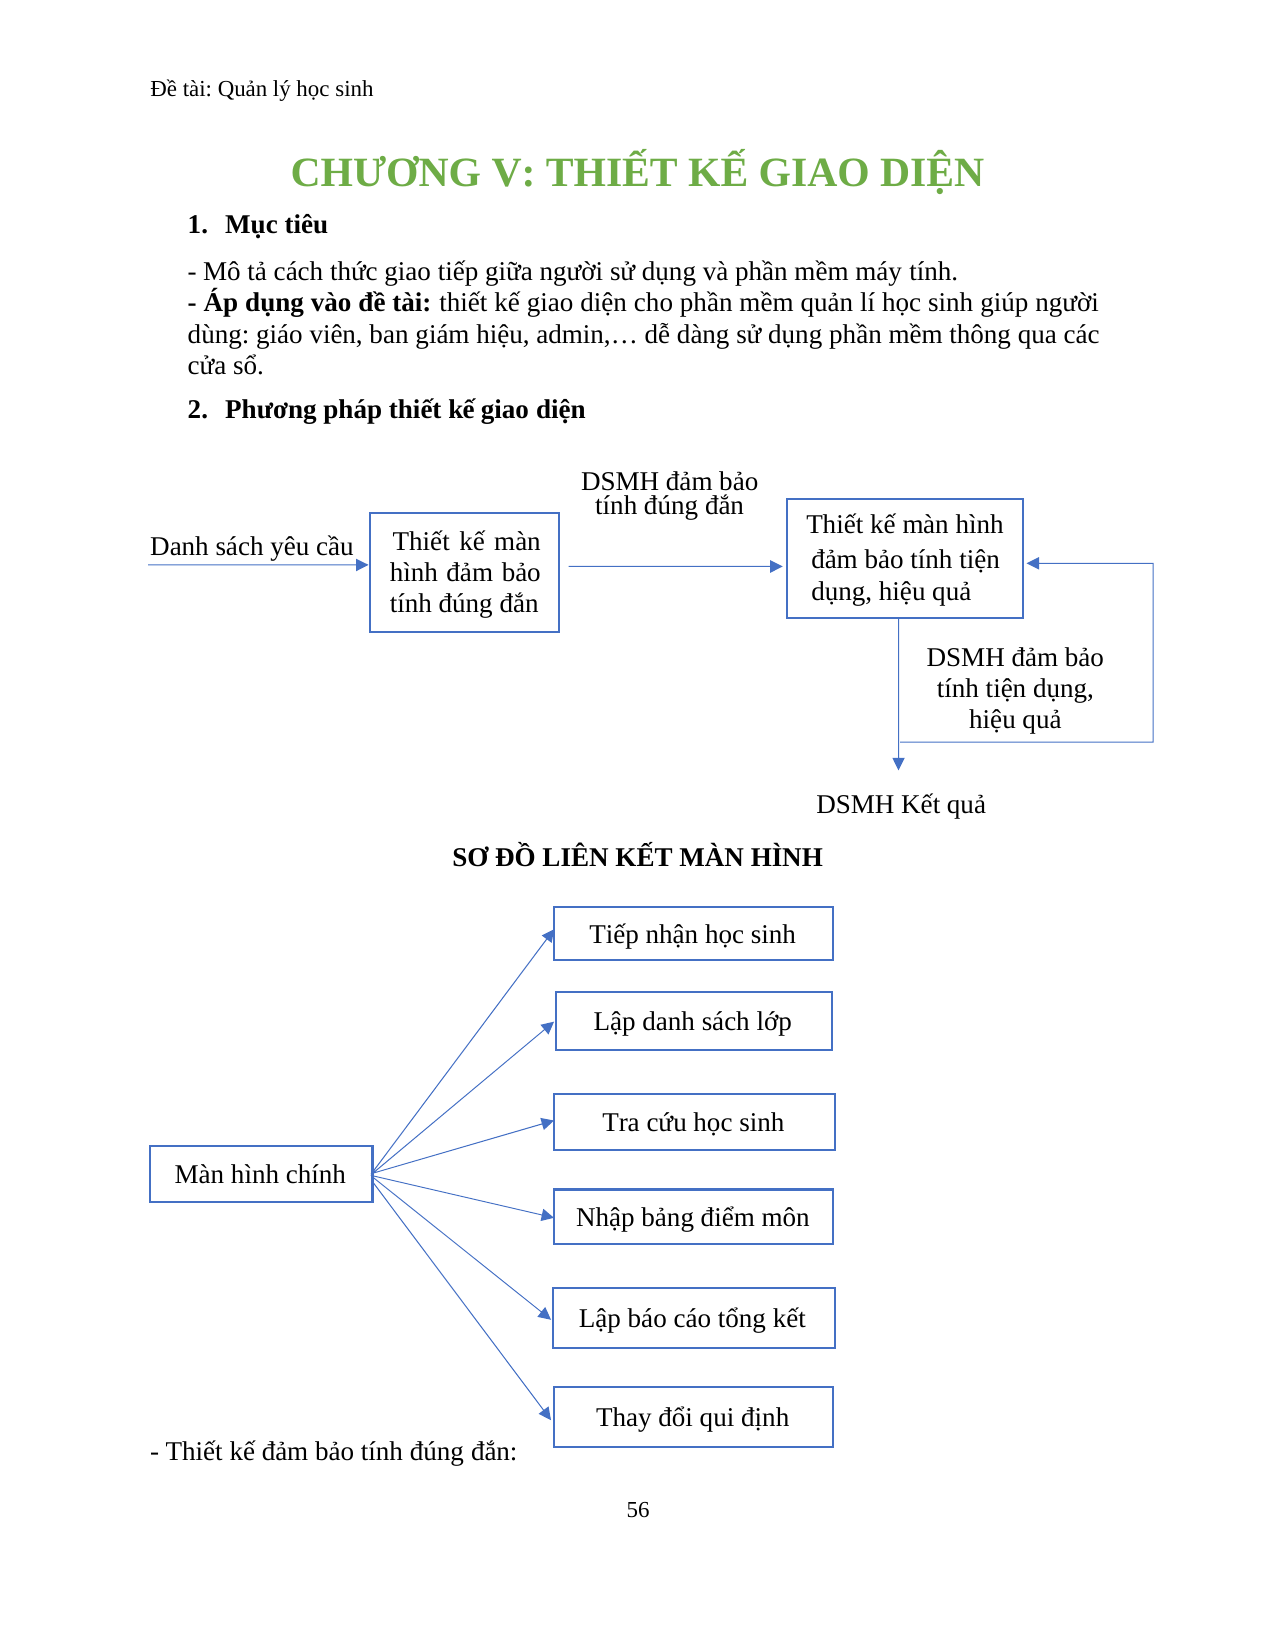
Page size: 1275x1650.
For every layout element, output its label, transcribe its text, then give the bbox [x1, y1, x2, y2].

list Thiết kế đảm bảo tính đúng đắn: [150, 1436, 1225, 1467]
text Danh sách yêu cầu [150, 530, 356, 561]
text đảm bảo tính tiện dụng, hiệu quả [811, 543, 1059, 606]
text - Áp dụng vào đề tài: thiết kế giao diện cho phần mềm quản lí học sinh giúp người dùng: giáo viên, ban giám hiệu, admin,… dễ dàng sử dụng phần mềm thông qua các cửa sổ. [187, 287, 1100, 380]
subtitle Mục tiêu [187, 209, 1225, 240]
text DSMH đảm bảo [581, 464, 1225, 496]
subtitle Phương pháp thiết kế giao diện [187, 393, 1225, 424]
subtitle CHƯƠNG V: THIẾT KẾ GIAO DIỆN [290, 148, 1225, 196]
text DSMH đảm bảo tính tiện dụng, hiệu quả [924, 641, 1106, 734]
text tính đúng đắn Thiết kế màn hình [595, 496, 1225, 543]
list Mô tả cách thức giao tiếp giữa người sử dụng và phần mềm máy tính. [187, 255, 1225, 286]
text DSMH Kết quả [816, 788, 1225, 819]
subtitle SƠ ĐỒ LIÊN KẾT MÀN HÌNH [452, 841, 1225, 872]
